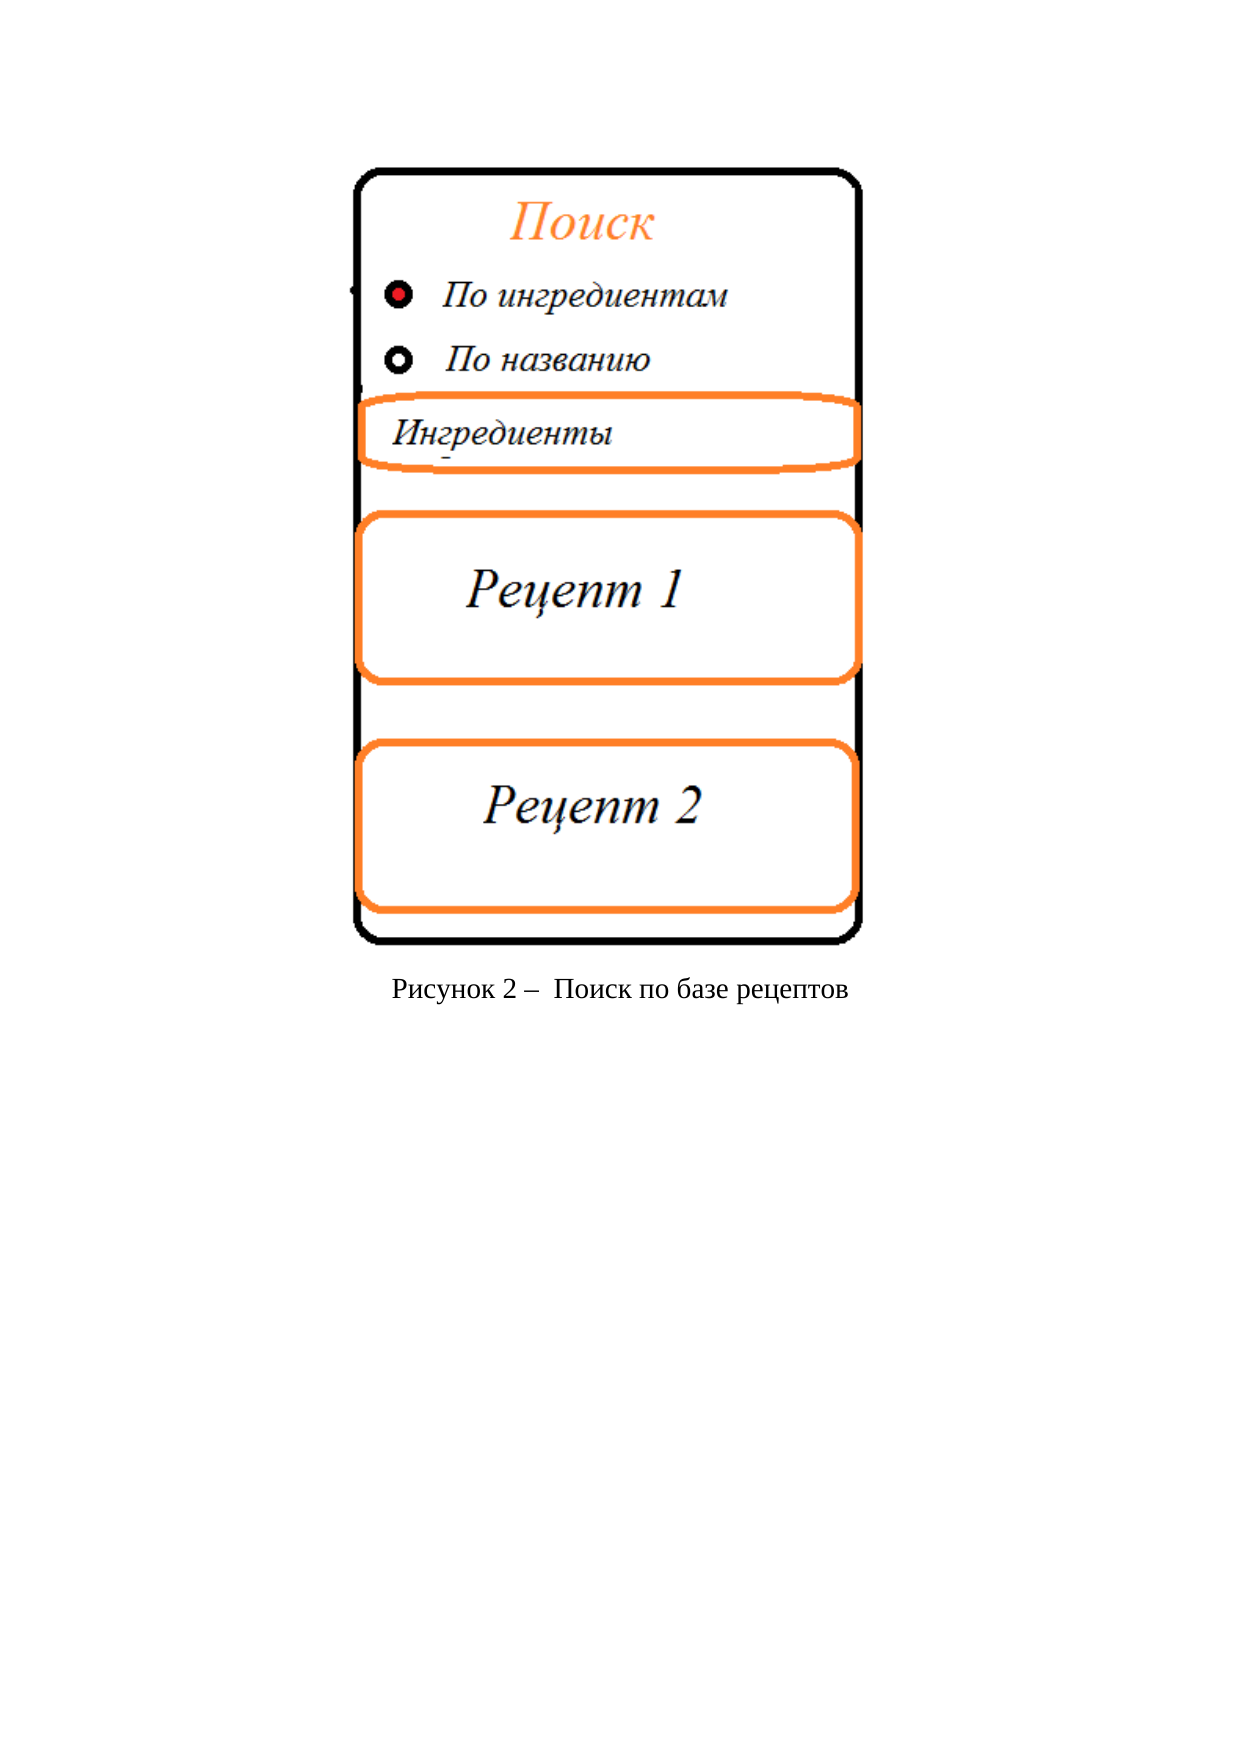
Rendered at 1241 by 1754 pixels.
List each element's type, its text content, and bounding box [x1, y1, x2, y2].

text Рисунок 2 – Поиск по базе рецептов [187, 971, 1053, 1005]
picture [297, 150, 943, 972]
